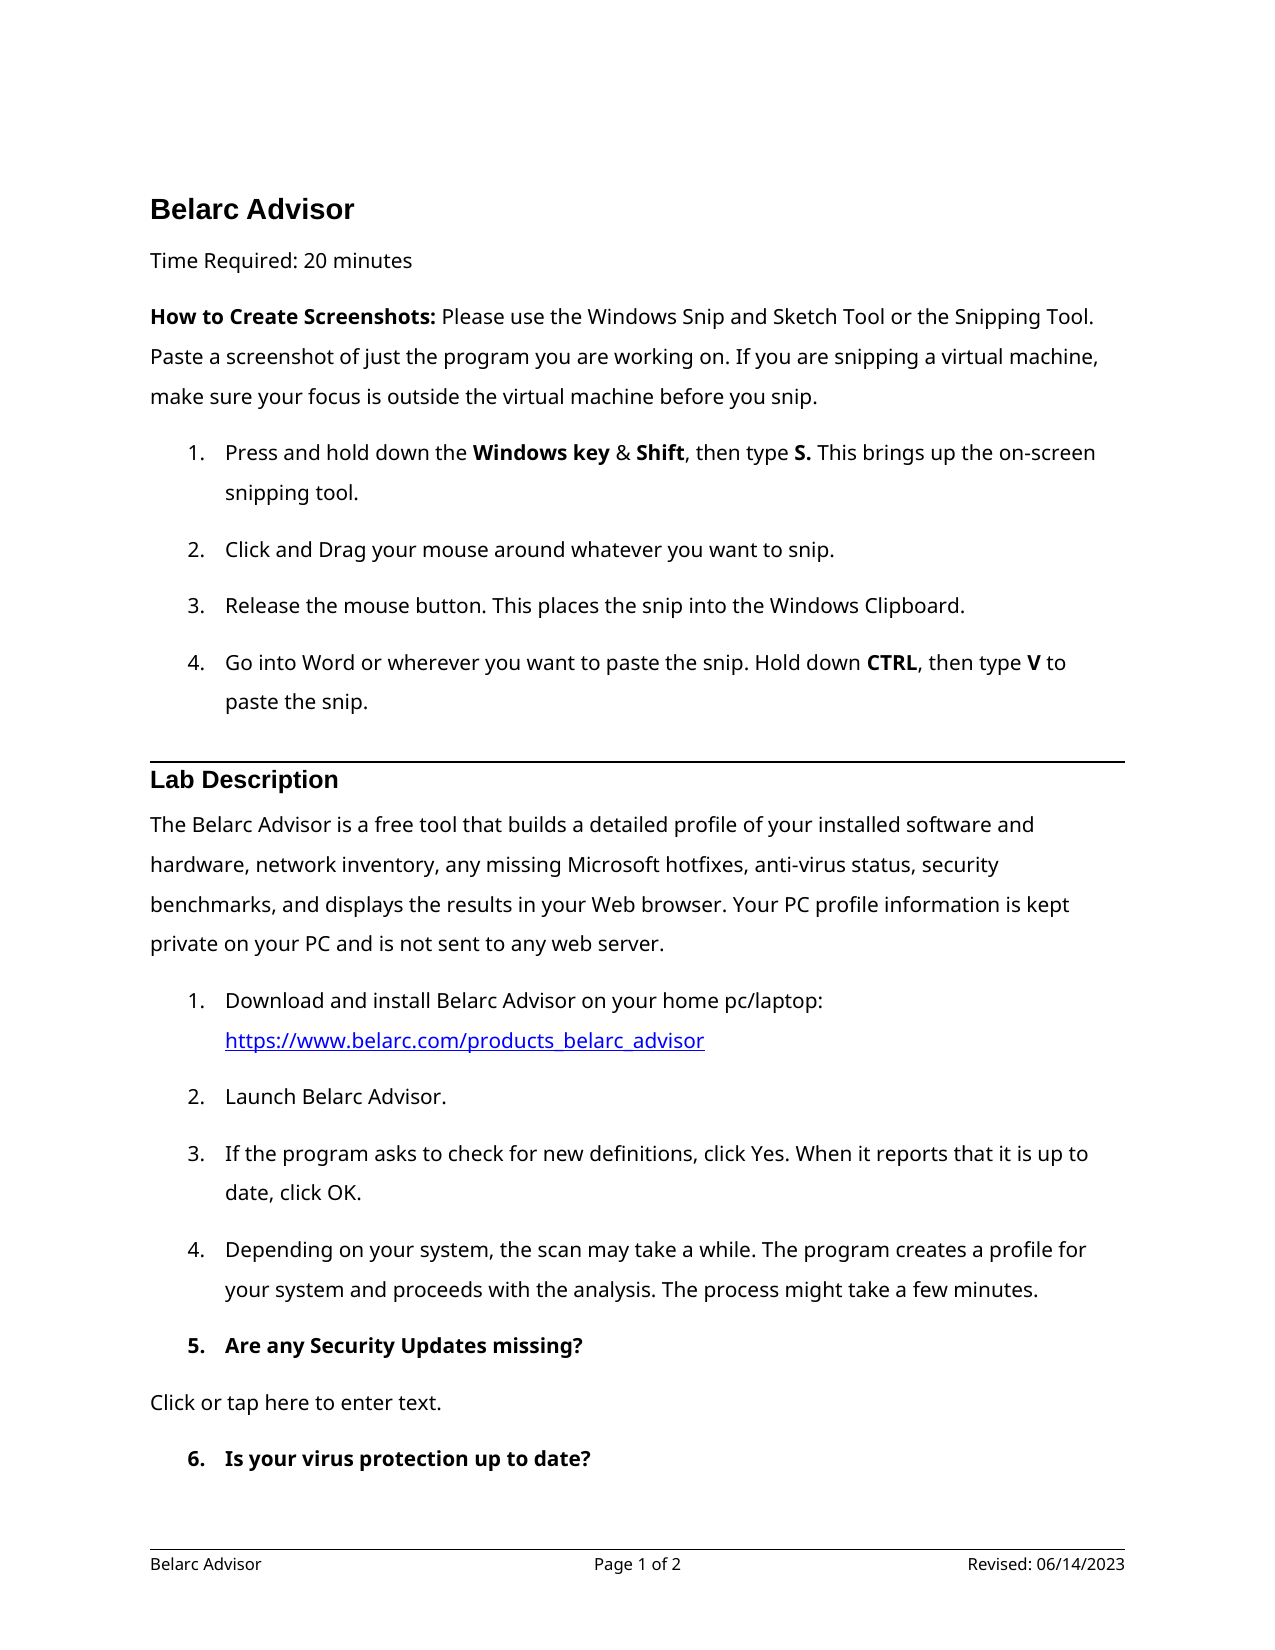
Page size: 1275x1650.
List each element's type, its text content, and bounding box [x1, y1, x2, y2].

subtitle Lab Description [150, 763, 1125, 793]
text The Belarc Advisor is a free tool that builds a detailed profile of your installed software and hardware, network inventory, any missing Microsoft hotfixes, anti-virus status, security benchmarks, and displays the results in your Web browser. Your PC profile information is kept private on your PC and is not sent to any web server. [150, 810, 1125, 958]
list Release the mouse button. This places the snip into the Windows Clipboard. [187, 591, 1125, 620]
list Is your virus protection up to date? [187, 1444, 1125, 1473]
list Go into Word or wherever you want to paste the snip. Hold down CTRL, then type V to paste the snip. [187, 648, 1125, 716]
list Are any Security Updates missing? [187, 1331, 1125, 1360]
text Time Required: 20 minutes [150, 246, 1125, 274]
subtitle Belarc Advisor [150, 192, 1125, 225]
text How to Create Screenshots: Please use the Windows Snip and Sketch Tool or the Snipping Tool. Paste a screenshot of just the program you are working on. If you are snipping a virtual machine, make sure your focus is outside the virtual machine before you snip. [150, 302, 1125, 411]
list If the program asks to check for new definitions, click Yes. When it reports that it is up to date, click OK. [187, 1139, 1125, 1207]
list Depending on your system, the scan may take a while. The program creates a profile for your system and proceeds with the analysis. The process might take a few minutes. [187, 1235, 1125, 1303]
list Press and hold down the Windows key & Shift, then type S. This brings up the on-screen snipping tool. [187, 438, 1125, 507]
list Launch Belarc Advisor. [187, 1082, 1125, 1111]
list Download and install Belarc Advisor on your home pc/laptop: https://www.belarc.com/products_belarc_advisor [187, 986, 1125, 1054]
list Click and Drag your mouse around whatever you want to snip. [187, 535, 1125, 563]
